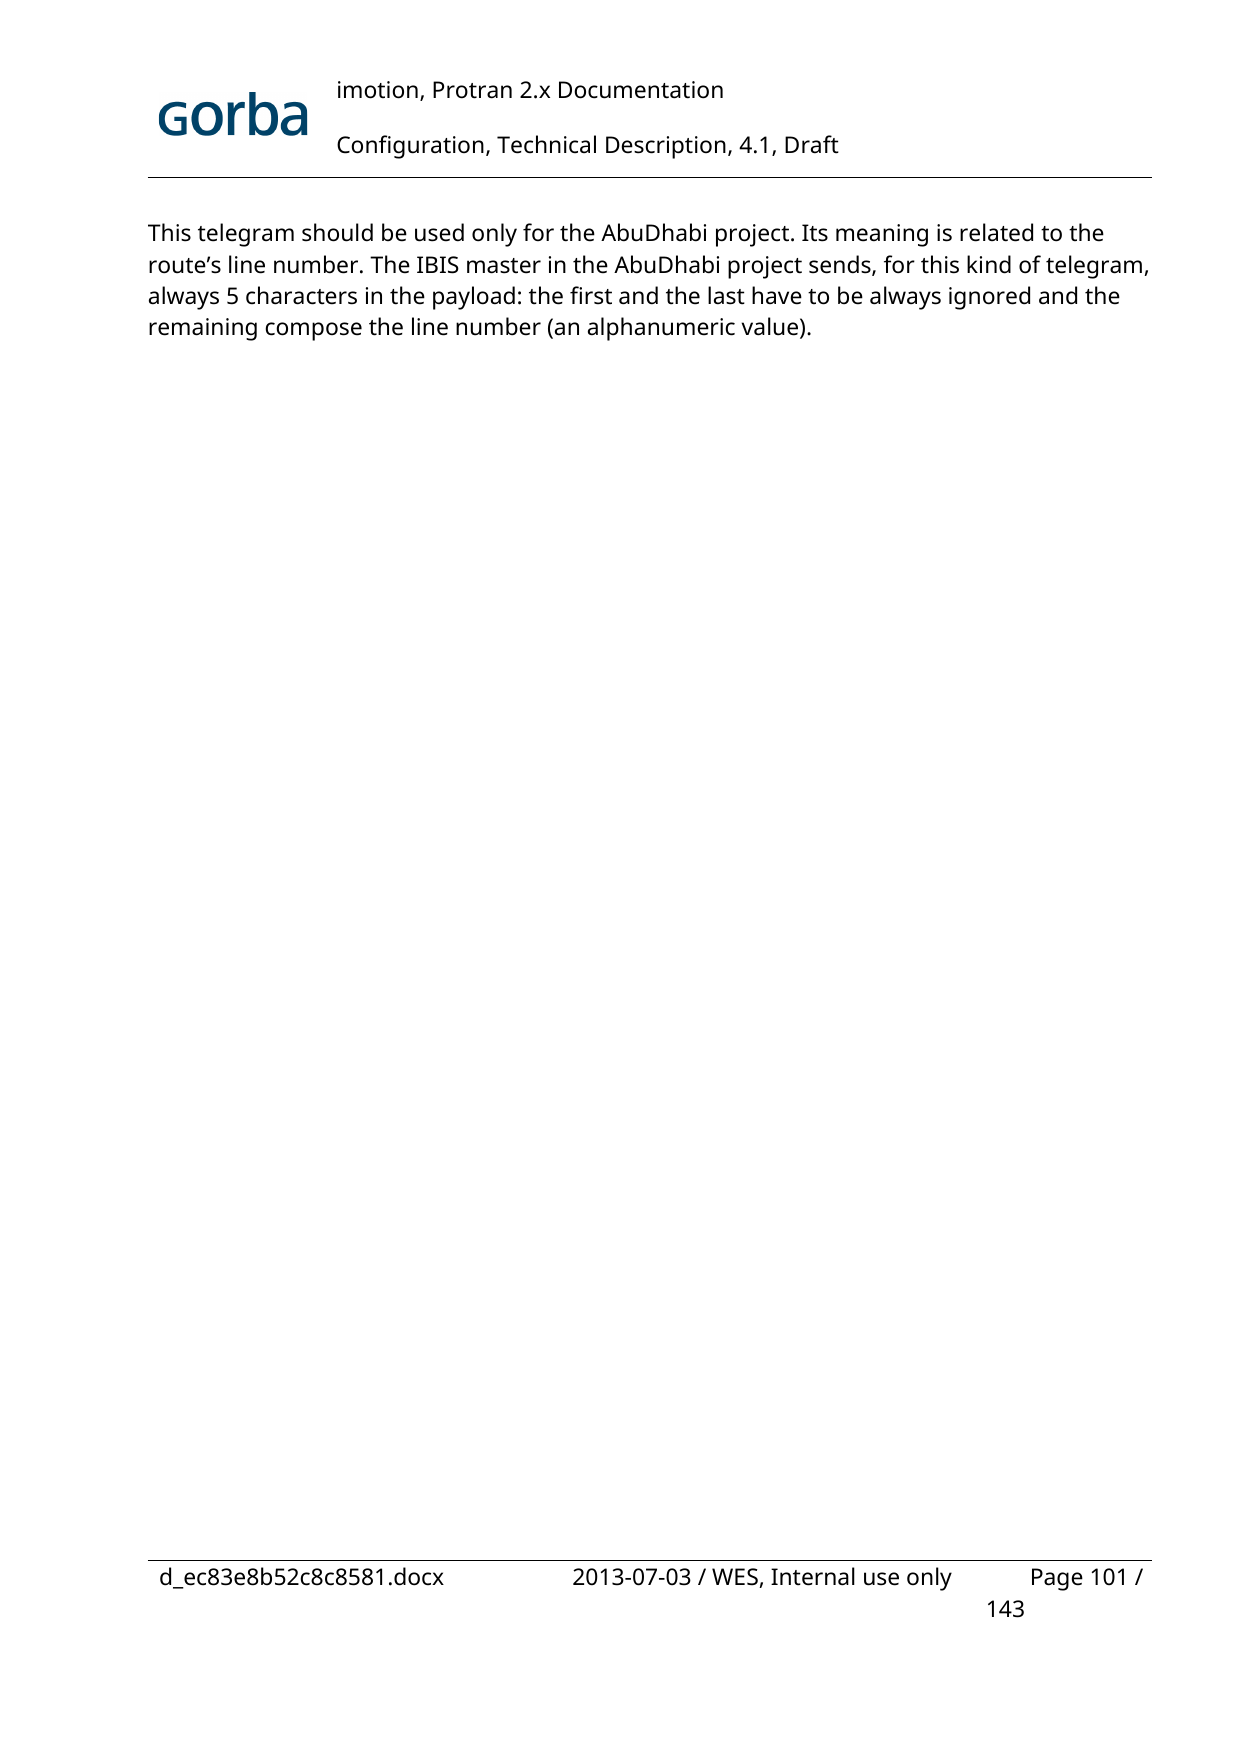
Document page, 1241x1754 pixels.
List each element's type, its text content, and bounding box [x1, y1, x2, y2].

text This telegram should be used only for the AbuDhabi project. Its meaning is related to the route’s line number. The IBIS master in the AbuDhabi project sends, for this kind of telegram, always 5 characters in the payload: the first and the last have to be always ignored and the remaining compose the line number (an alphanumeric value). [148, 217, 1152, 342]
picture [158, 92, 308, 136]
